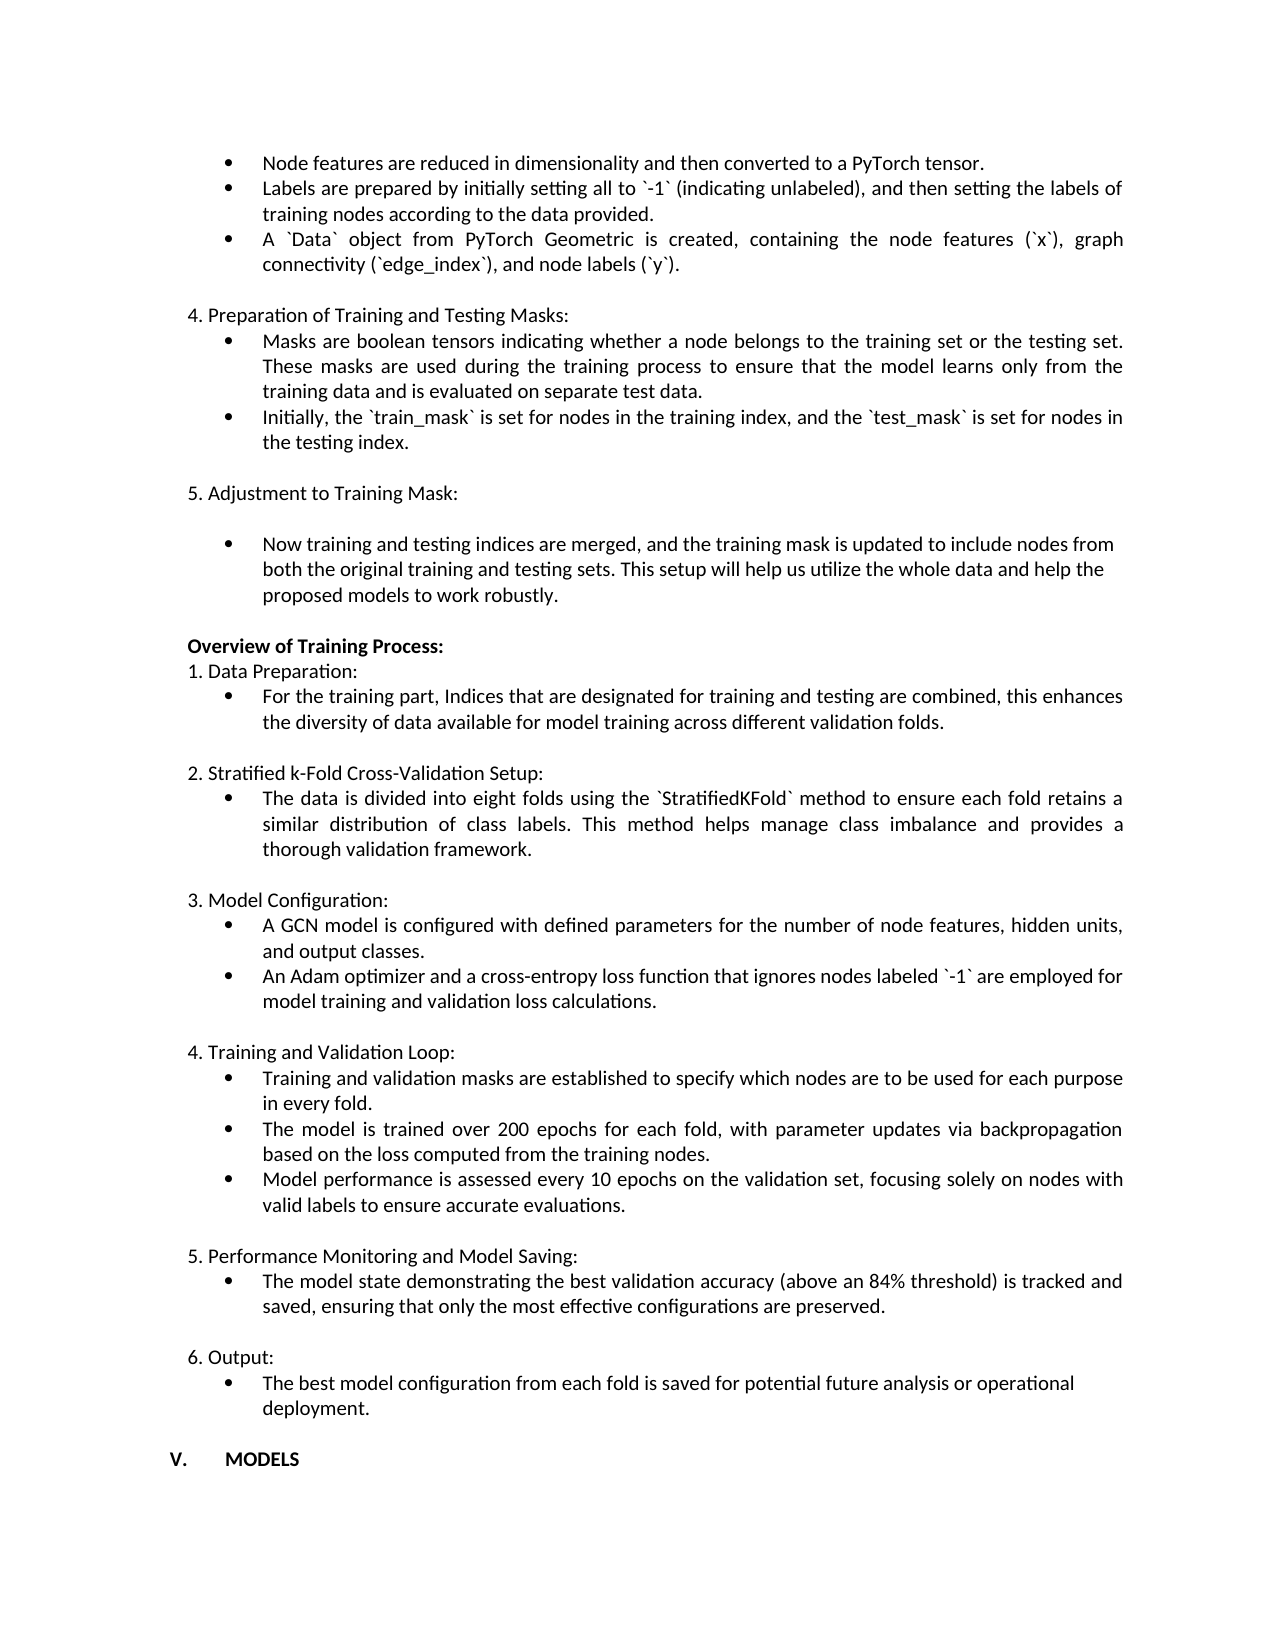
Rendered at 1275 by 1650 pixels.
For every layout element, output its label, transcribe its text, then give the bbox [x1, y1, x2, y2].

list A GCN model is configured with defined parameters for the number of node features, hidden units, and output classes. [225, 912, 1125, 963]
list A `Data` object from PyTorch Geometric is created, containing the node features (`x`), graph connectivity (`edge_index`), and node labels (`y`). [225, 226, 1125, 277]
text Overview of Training Process: [187, 633, 1125, 658]
list The data is divided into eight folds using the `StratifiedKFold` method to ensure each fold retains a similar distribution of class labels. This method helps manage class imbalance and provides a thorough validation framework. [225, 785, 1125, 862]
list The model is trained over 200 epochs for each fold, with parameter updates via backpropagation based on the loss computed from the training nodes. [225, 1116, 1125, 1167]
list For the training part, Indices that are designated for training and testing are combined, this enhances the diversity of data available for model training across different validation folds. [225, 684, 1125, 734]
list Initially, the `train_mask` is set for nodes in the training index, and the `test_mask` is set for nodes in the testing index. [225, 404, 1125, 455]
list MODELS [187, 1446, 1125, 1472]
text 4. Preparation of Training and Testing Masks: [187, 302, 1125, 328]
list Masks are boolean tensors indicating whether a node belongs to the training set or the testing set. These masks are used during the training process to ensure that the model learns only from the training data and is evaluated on separate test data. [225, 328, 1125, 404]
list Labels are prepared by initially setting all to `-1` (indicating unlabeled), and then setting the labels of training nodes according to the data provided. [225, 175, 1125, 226]
text 2. Stratified k-Fold Cross-Validation Setup: [187, 760, 1125, 785]
list Node features are reduced in dimensionality and then converted to a PyTorch tensor. [225, 150, 1125, 175]
text 4. Training and Validation Loop: [187, 1039, 1125, 1065]
list The best model configuration from each fold is saved for potential future analysis or operational deployment. [225, 1370, 1125, 1421]
text 5. Performance Monitoring and Model Saving: [187, 1243, 1125, 1268]
text 3. Model Configuration: [187, 887, 1125, 912]
list Model performance is assessed every 10 epochs on the validation set, focusing solely on nodes with valid labels to ensure accurate evaluations. [225, 1167, 1125, 1217]
list Training and validation masks are established to specify which nodes are to be used for each purpose in every fold. [225, 1065, 1125, 1116]
list An Adam optimizer and a cross-entropy loss function that ignores nodes labeled `-1` are employed for model training and validation loss calculations. [225, 963, 1125, 1014]
text 5. Adjustment to Training Mask: [187, 480, 1125, 506]
text 1. Data Preparation: [187, 658, 1125, 684]
list Now training and testing indices are merged, and the training mask is updated to include nodes from both the original training and testing sets. This setup will help us utilize the whole data and help the proposed models to work robustly. [225, 531, 1125, 607]
text 6. Output: [187, 1344, 1125, 1370]
list The model state demonstrating the best validation accuracy (above an 84% threshold) is tracked and saved, ensuring that only the most effective configurations are preserved. [225, 1268, 1125, 1319]
